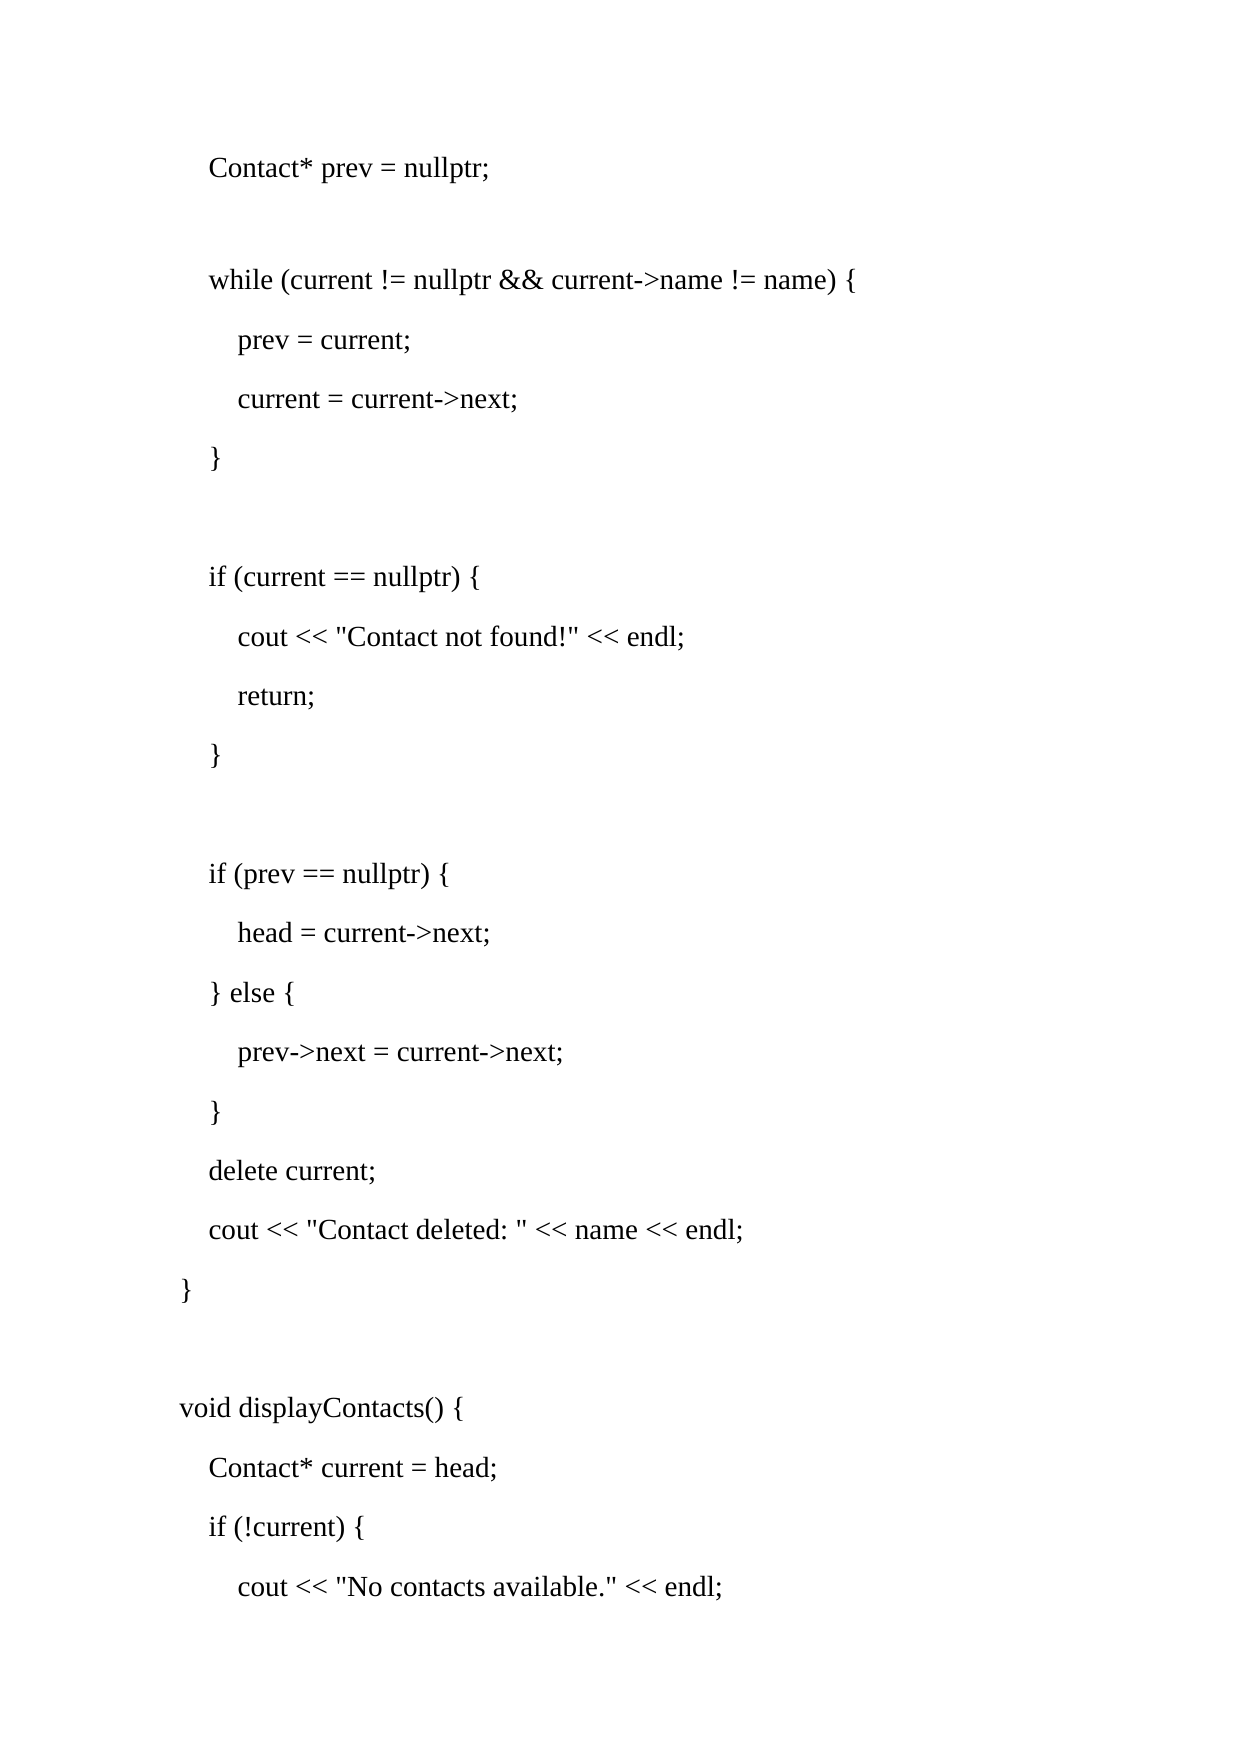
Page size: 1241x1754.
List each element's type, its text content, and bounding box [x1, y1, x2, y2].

text cout << "Contact not found!" << endl; [150, 619, 1090, 652]
text if (prev == nullptr) { [150, 856, 1090, 890]
text } else { [150, 975, 1090, 1008]
text if (current == nullptr) { [150, 559, 1090, 593]
text head = current->next; [150, 916, 1090, 949]
text prev->next = current->next; [150, 1034, 1090, 1068]
text Contact* prev = nullptr; [150, 150, 1090, 183]
text cout << "Contact deleted: " << name << endl; [150, 1212, 1090, 1246]
text delete current; [150, 1153, 1090, 1187]
text Contact* current = head; [150, 1450, 1090, 1483]
text return; [150, 678, 1090, 712]
text void displayContacts() { [150, 1391, 1090, 1424]
text } [150, 1272, 1090, 1305]
text } [150, 441, 1090, 474]
text cout << "No contacts available." << endl; [150, 1569, 1090, 1602]
text prev = current; [150, 322, 1090, 355]
text if (!current) { [150, 1509, 1090, 1543]
text } [150, 1094, 1090, 1127]
text } [150, 737, 1090, 771]
text while (current != nullptr && current->name != name) { [150, 262, 1090, 296]
text current = current->next; [150, 381, 1090, 415]
